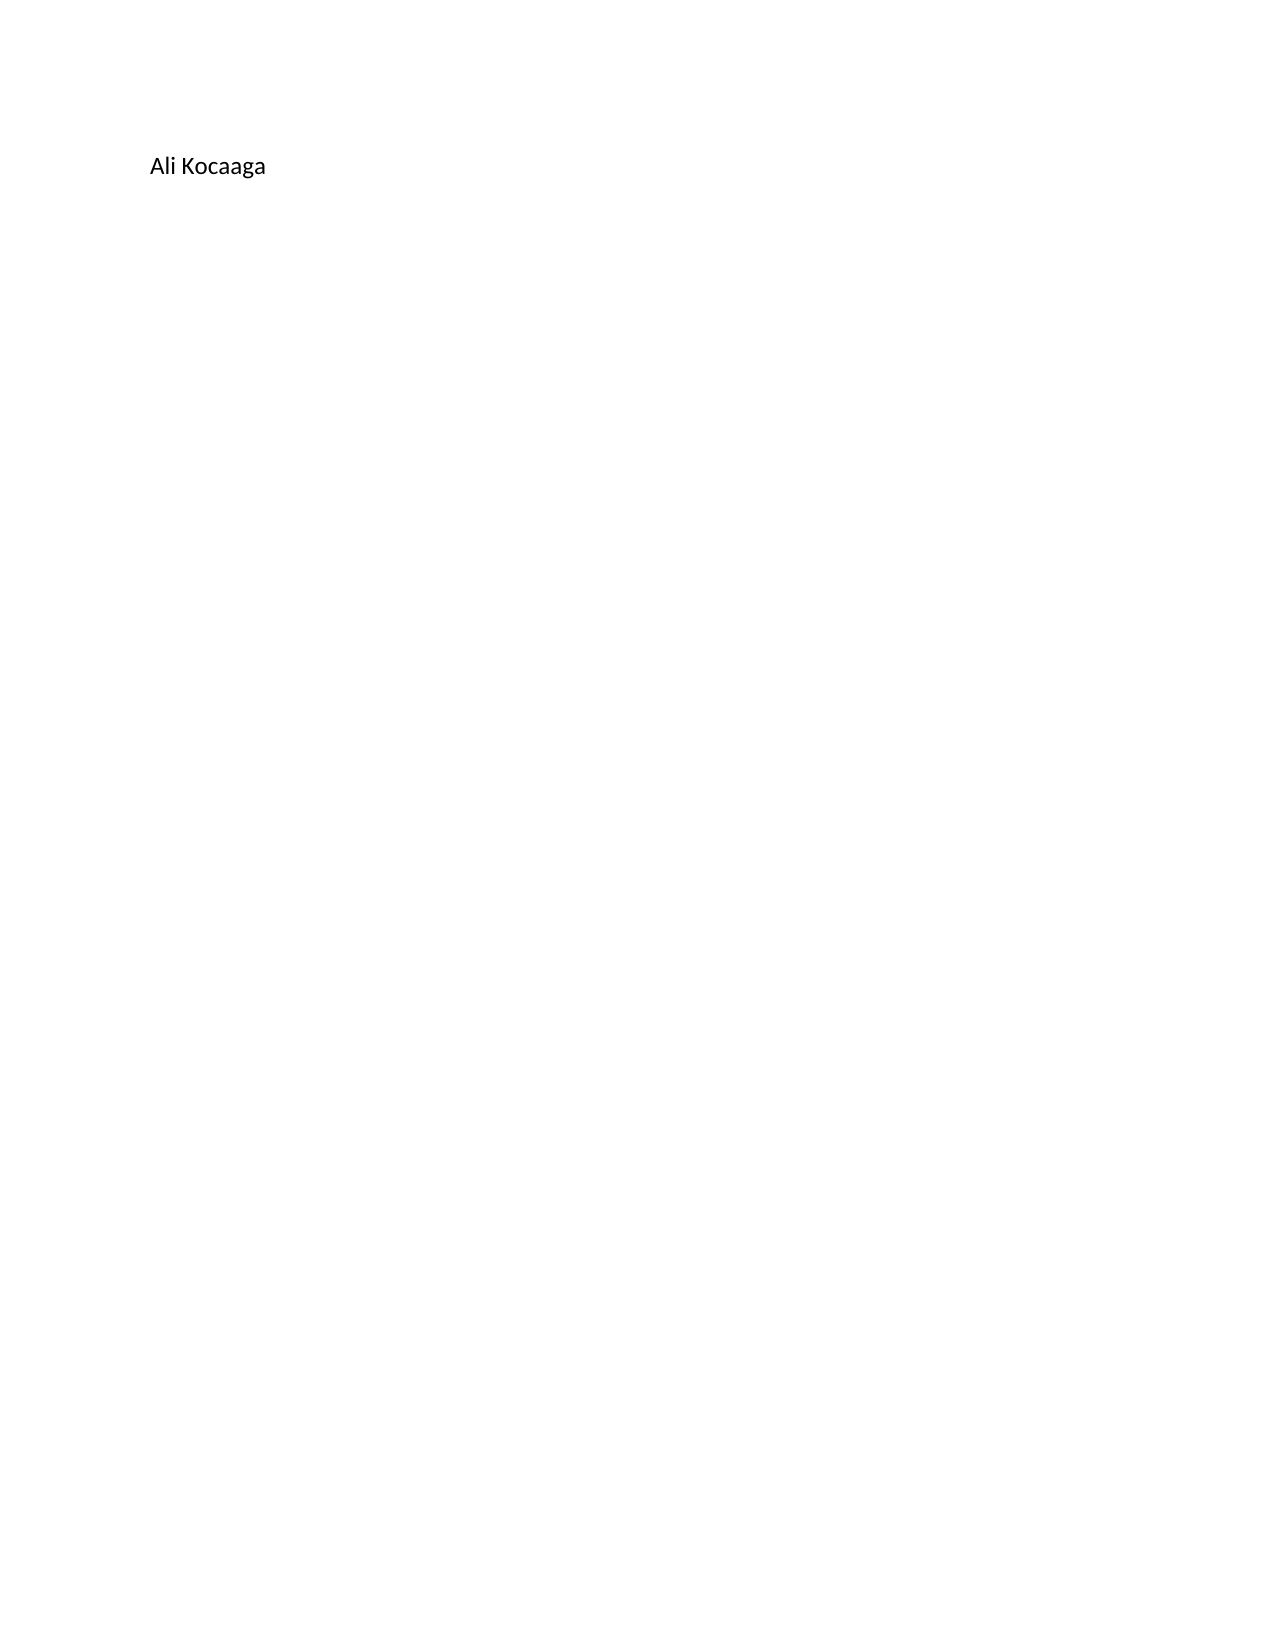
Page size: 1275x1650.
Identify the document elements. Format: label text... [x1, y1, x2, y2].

text Ali Kocaaga [150, 150, 1125, 181]
